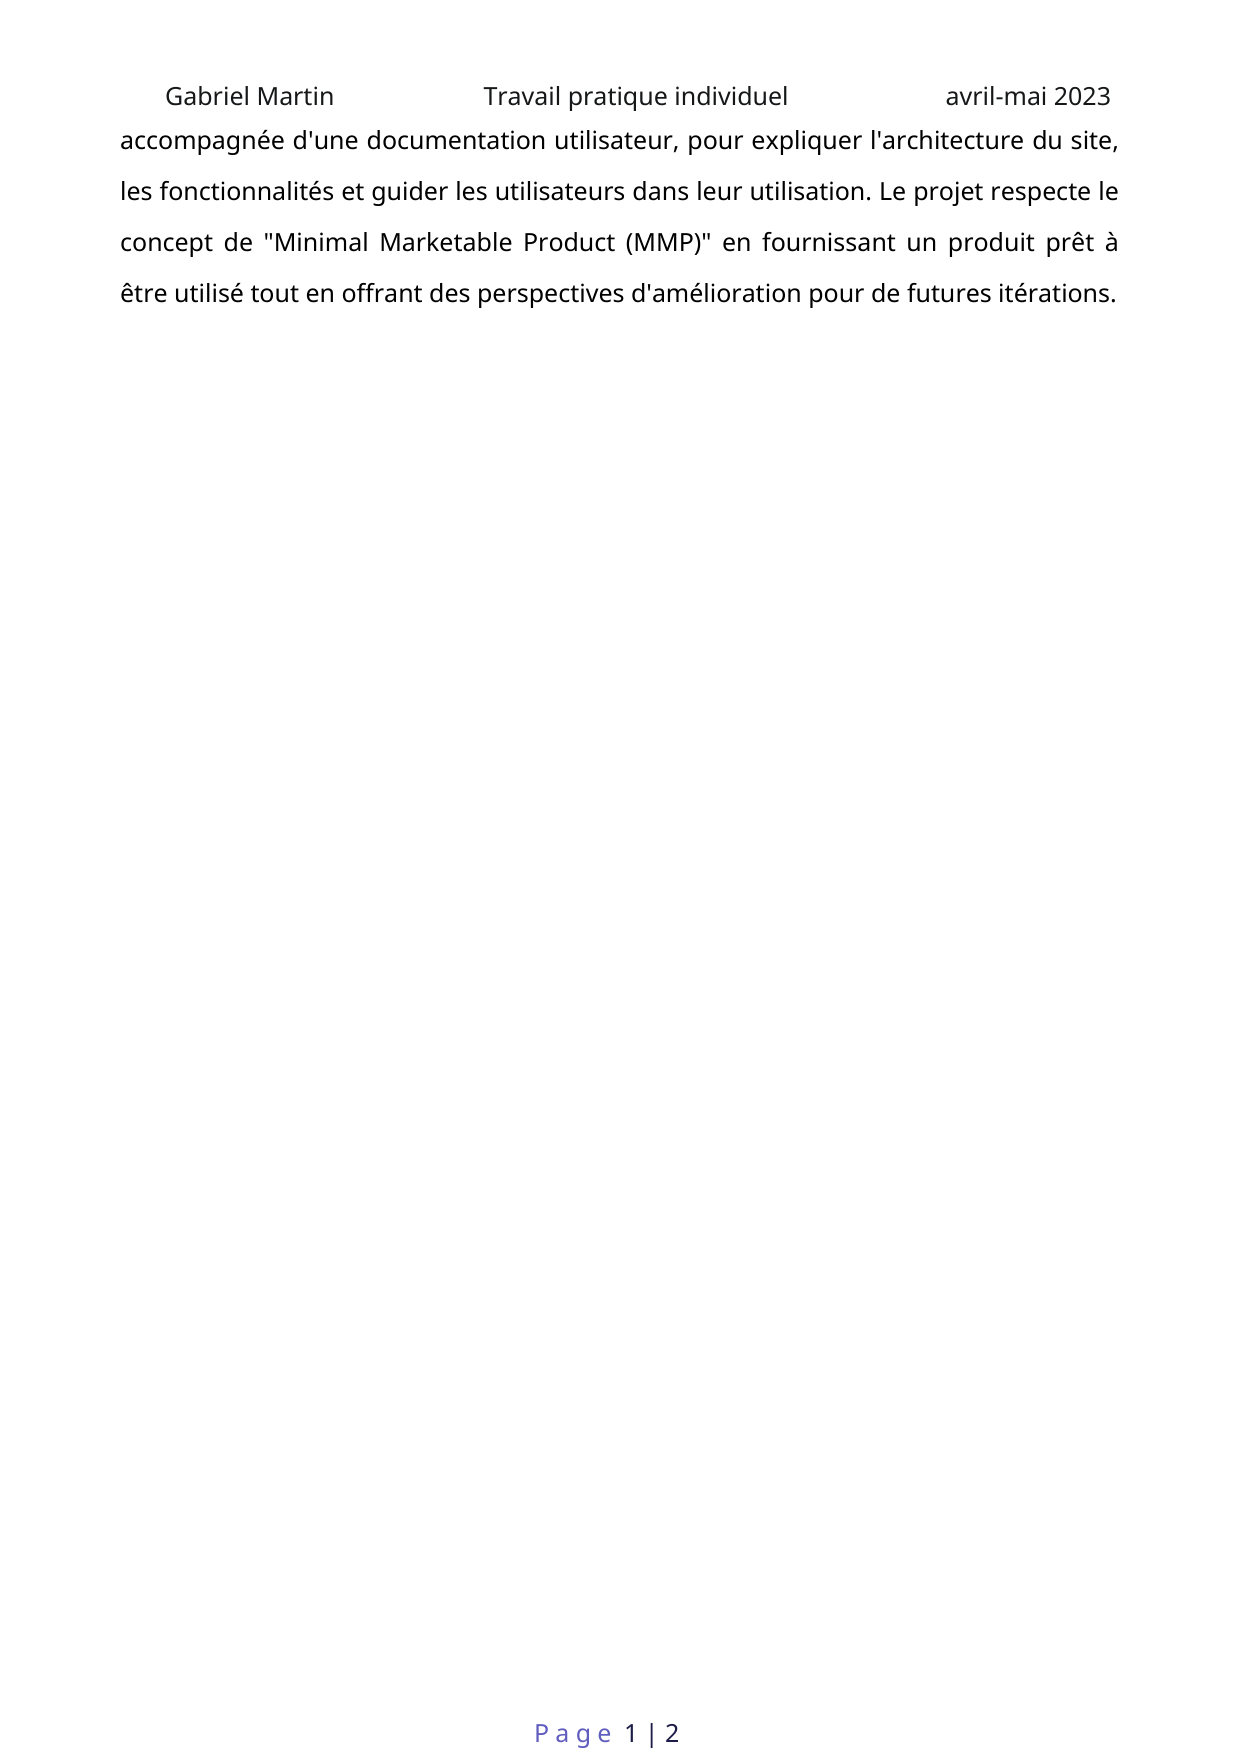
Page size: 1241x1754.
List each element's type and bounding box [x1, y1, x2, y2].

text [120, 123, 1120, 310]
